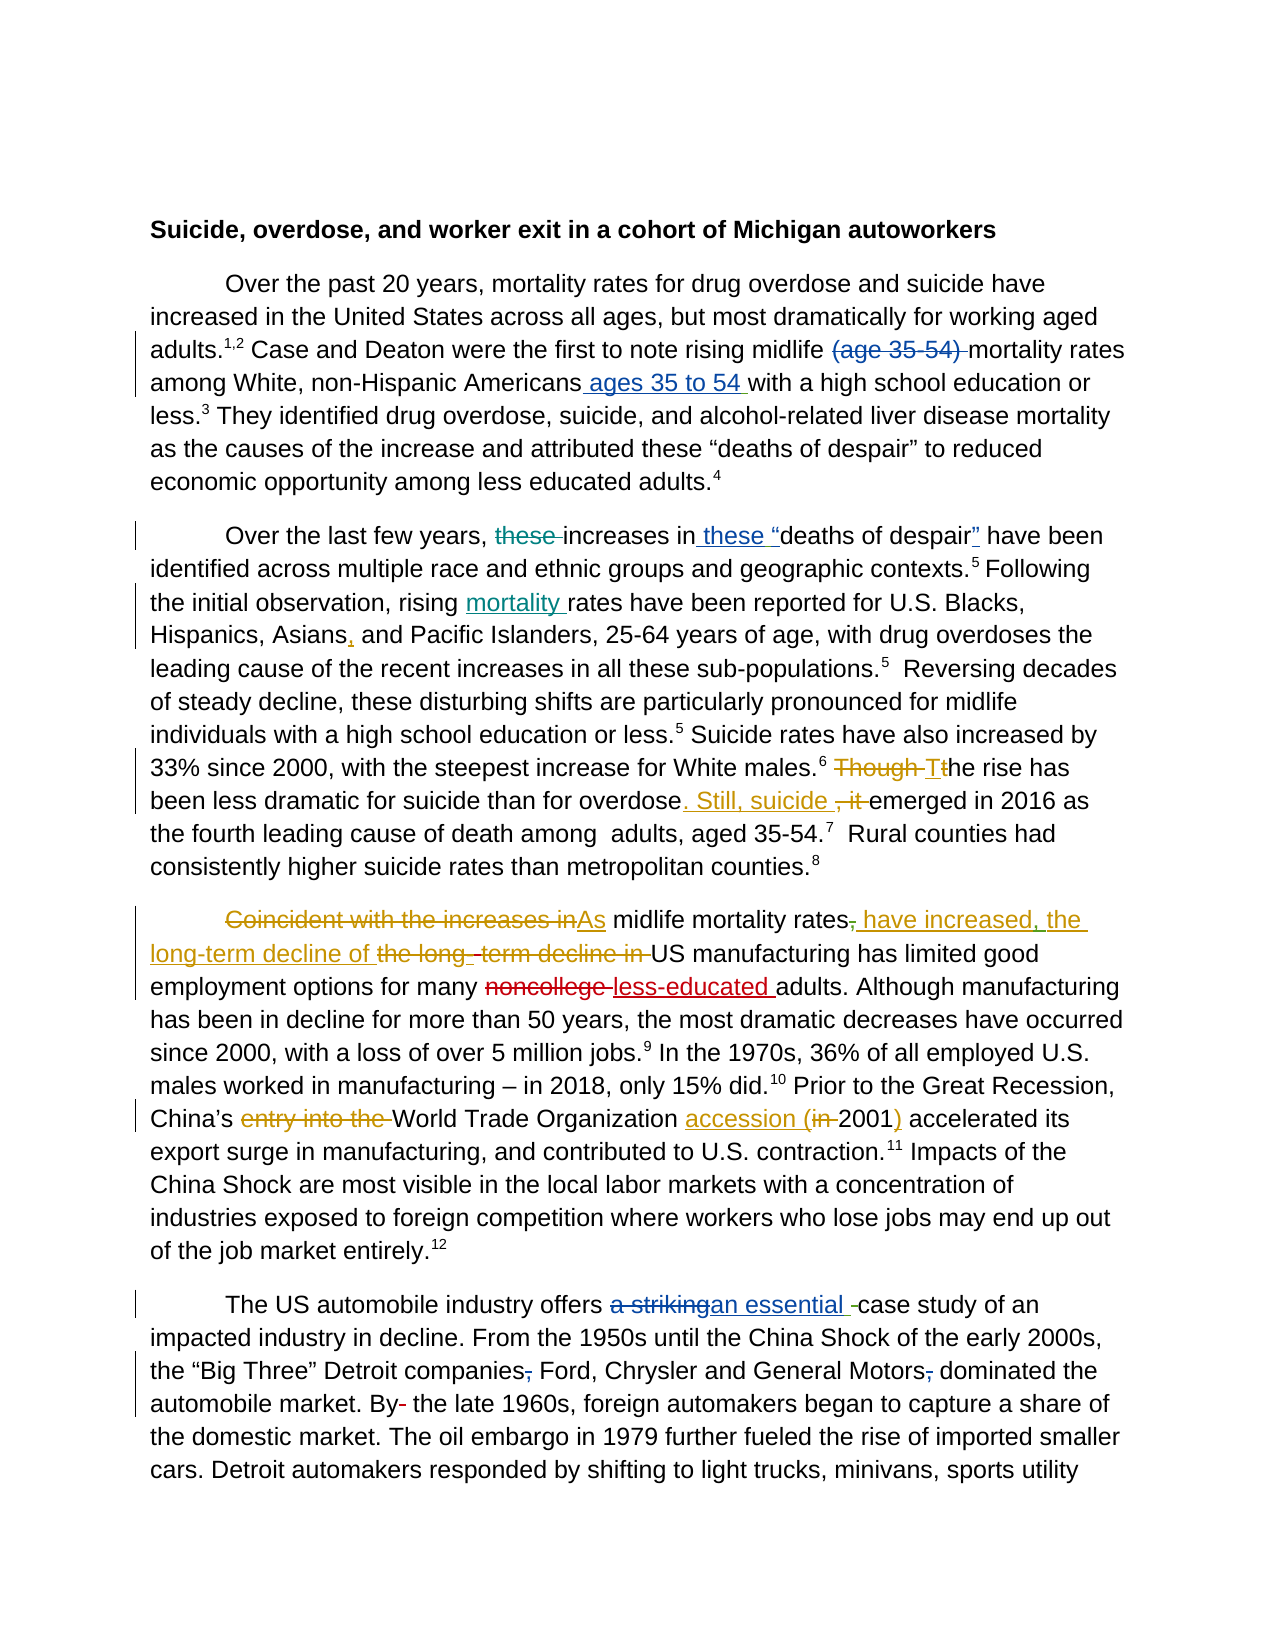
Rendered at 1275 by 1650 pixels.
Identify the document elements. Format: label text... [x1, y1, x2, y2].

text Suicide, overdose, and worker exit in a cohort of Michigan autoworkers [150, 215, 1125, 244]
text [150, 1289, 1125, 1483]
text Over the past 20 years, mortality rates for drug overdose and suicide have increased in the United States across all ages, but most dramatically for working aged adults.1,2 Case and Deaton were the first to note rising midlife mortality rates among White, non-Hispanic Americanswith a high school education or less.3 They identified drug overdose, suicide, and alcohol-related liver disease mortality as the causes of the increase and attributed these “deaths of despair” to reduced economic opportunity among less educated adults.4 [150, 269, 1125, 496]
text midlife mortality ratesUS manufacturing has limited good employment options for many adults. Although manufacturing has been in decline for more than 50 years, the most dramatic decreases have occurred since 2000, with a loss of over 5 million jobs.9 In the 1970s, 36% of all employed U.S. males worked in manufacturing – in 2018, only 15% did.10 Prior to the Great Recession, China’s World Trade Organization 2001 accelerated its export surge in manufacturing, and contributed to U.S. contraction.11 Impacts of the China Shock are most visible in the local labor markets with a concentration of industries exposed to foreign competition where workers who lose jobs may end up out of the job market entirely.12 [150, 906, 1125, 1264]
text Over the last few years, increases indeaths of despair have been identified across multiple race and ethnic groups and geographic contexts.5 Following the initial observation, rising rates have been reported for U.S. Blacks, Hispanics, Asians and Pacific Islanders, 25-64 years of age, with drug overdoses the leading cause of the recent increases in all these sub-populations.5 Reversing decades of steady decline, these disturbing shifts are particularly pronounced for midlife individuals with a high school education or less.5 Suicide rates have also increased by 33% since 2000, with the steepest increase for White males.6 he rise has been less dramatic for suicide than for overdoseemerged in 2016 as the fourth leading cause of death among adults, aged 35-54.7 Rural counties had consistently higher suicide rates than metropolitan counties.8 [150, 521, 1125, 880]
